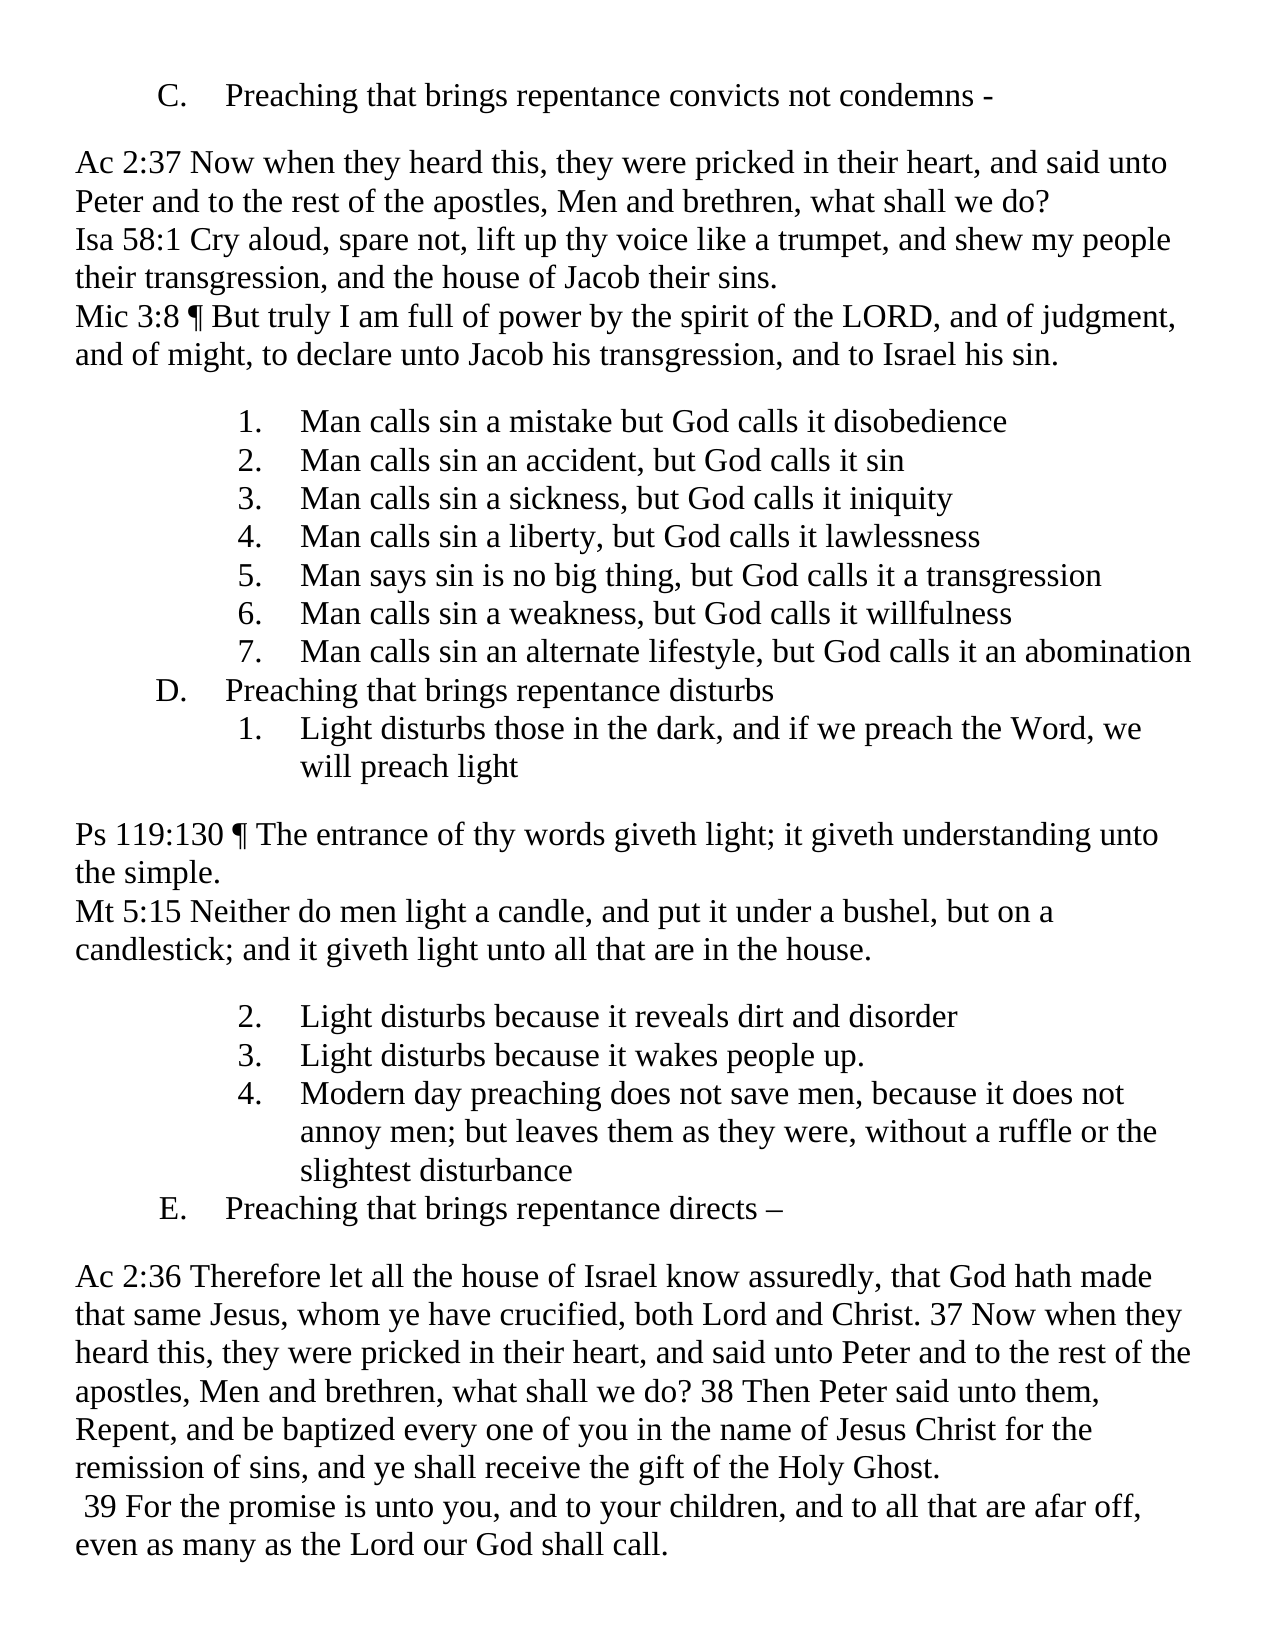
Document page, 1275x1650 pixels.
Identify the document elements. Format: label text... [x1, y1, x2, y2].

list Light disturbs those in the dark, and if we preach the Word, we will preach light [262, 708, 1200, 785]
list Man calls sin an accident, but God calls it sin [262, 440, 1200, 478]
list Preaching that brings repentance directs – [187, 1188, 1200, 1227]
text Ac 2:36 Therefore let all the house of Israel know assuredly, that God hath made that same Jesus, whom ye have crucified, both Lord and Christ. 37 Now when they heard this, they were pricked in their heart, and said unto Peter and to the rest of the apostles, Men and brethren, what shall we do? 38 Then Peter said unto them, Repent, and be baptized every one of you in the name of Jesus Christ for the remission of sins, and ye shall receive the gift of the Holy Ghost. [75, 1256, 1200, 1486]
list Man calls sin a liberty, but God calls it lawlessness [262, 517, 1200, 555]
list Preaching that brings repentance convicts not condemns - [187, 75, 1200, 113]
text Ps 119:130 ¶ The entrance of thy words giveth light; it giveth understanding unto the simple. Mt 5:15 Neither do men light a candle, and put it under a bushel, but on a candlestick; and it giveth light unto all that are in the house. [75, 814, 1200, 967]
list Man calls sin an alternate lifestyle, but God calls it an abomination [262, 632, 1200, 670]
list Light disturbs because it wakes people up. [262, 1035, 1200, 1073]
list Man calls sin a sickness, but God calls it iniquity [262, 478, 1200, 517]
text 39 For the promise is unto you, and to your children, and to all that are afar off, even as many as the Lord our God shall call. [75, 1486, 1200, 1562]
list Light disturbs because it reveals dirt and disorder [262, 997, 1200, 1035]
list Man says sin is no big thing, but God calls it a transgression [262, 555, 1200, 593]
list Man calls sin a weakness, but God calls it willfulness [262, 593, 1200, 632]
list Man calls sin a mistake but God calls it disobedience [262, 402, 1200, 440]
list Preaching that brings repentance disturbs [187, 670, 1200, 708]
list Modern day preaching does not save men, because it does not annoy men; but leaves them as they were, without a ruffle or the slightest disturbance [262, 1073, 1200, 1188]
text Ac 2:37 Now when they heard this, they were pricked in their heart, and said unto Peter and to the rest of the apostles, Men and brethren, what shall we do? Isa 58:1 Cry aloud, spare not, lift up thy voice like a trumpet, and shew my people their transgression, and the house of Jacob their sins. Mic 3:8 ¶ But truly I am full of power by the spirit of the LORD, and of judgment, and of might, to declare unto Jacob his transgression, and to Israel his sin. [75, 142, 1200, 372]
